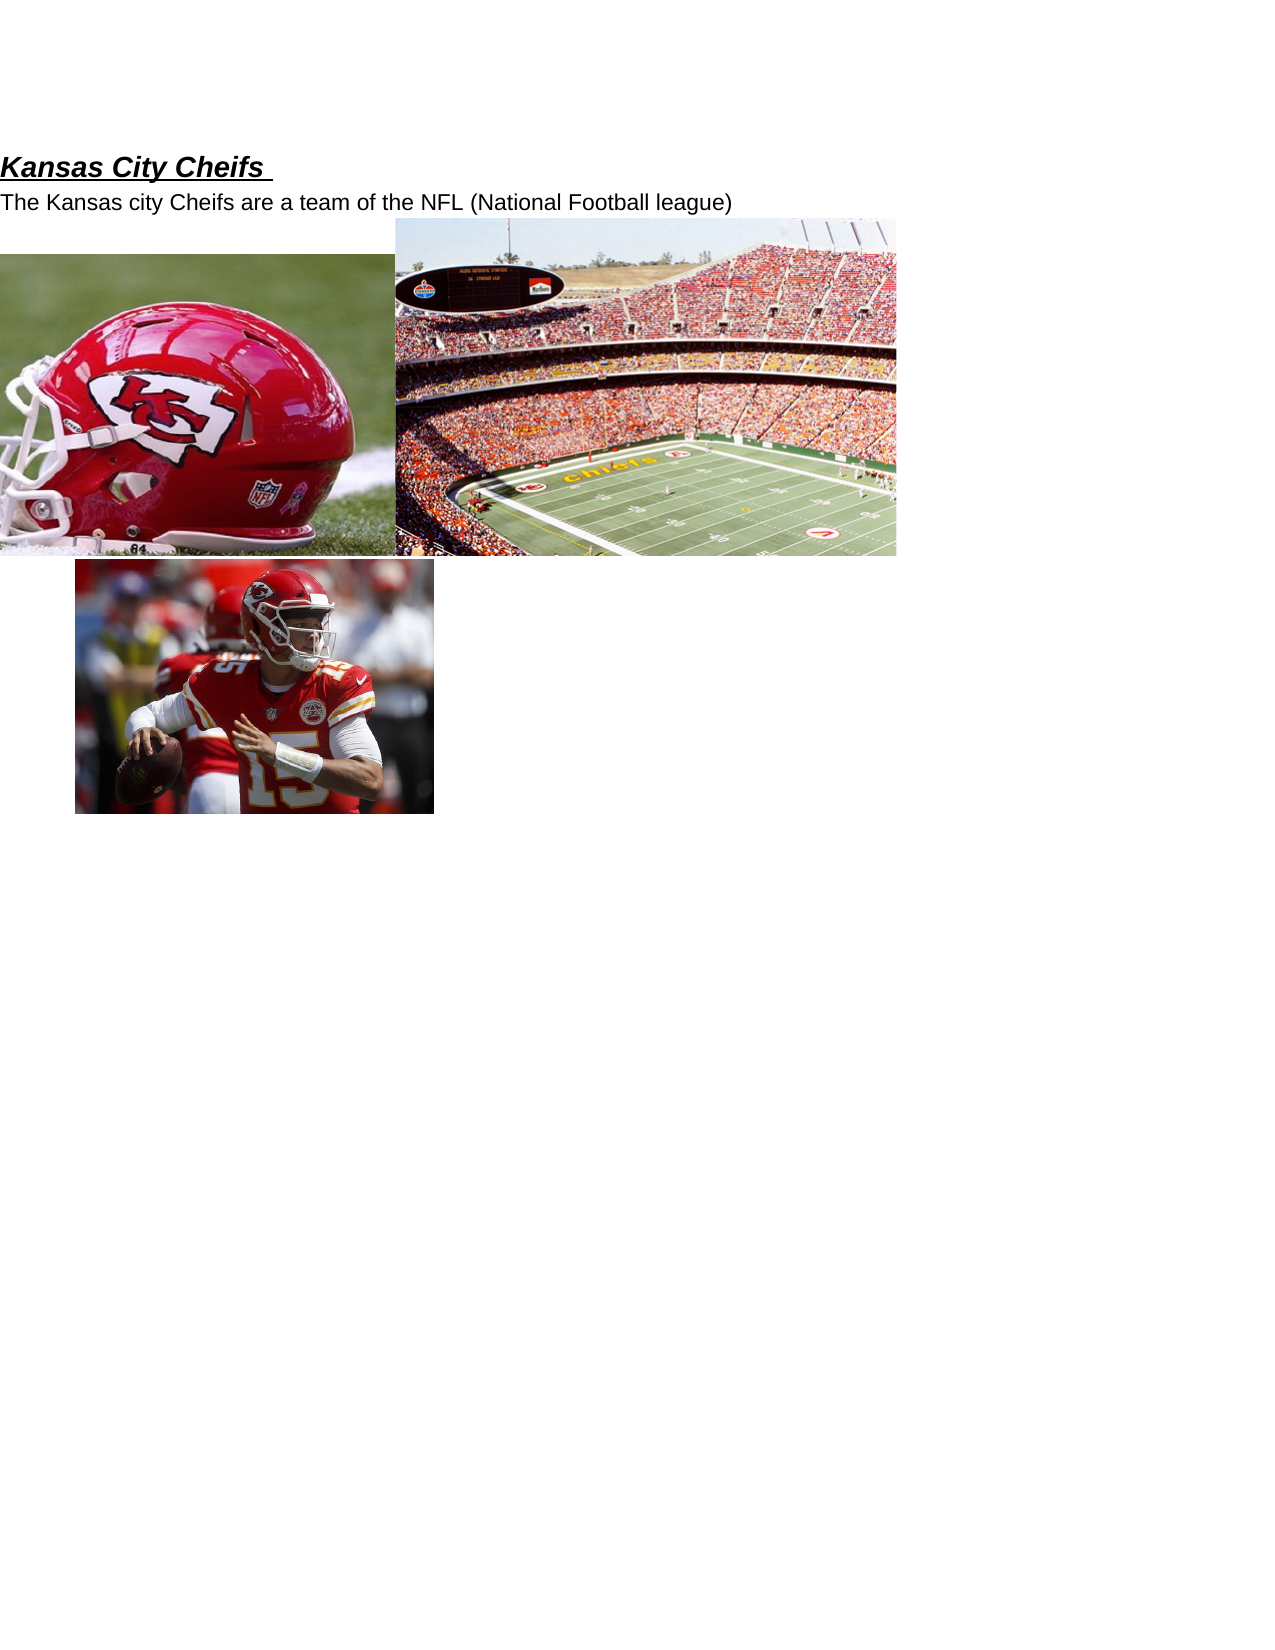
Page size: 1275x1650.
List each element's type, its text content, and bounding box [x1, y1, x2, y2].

text Kansas City Cheifs [0, 150, 1275, 183]
text The Kansas city Cheifs are a team of the NFL (National Football league) [0, 188, 1275, 215]
picture [0, 218, 897, 556]
picture [75, 559, 434, 814]
